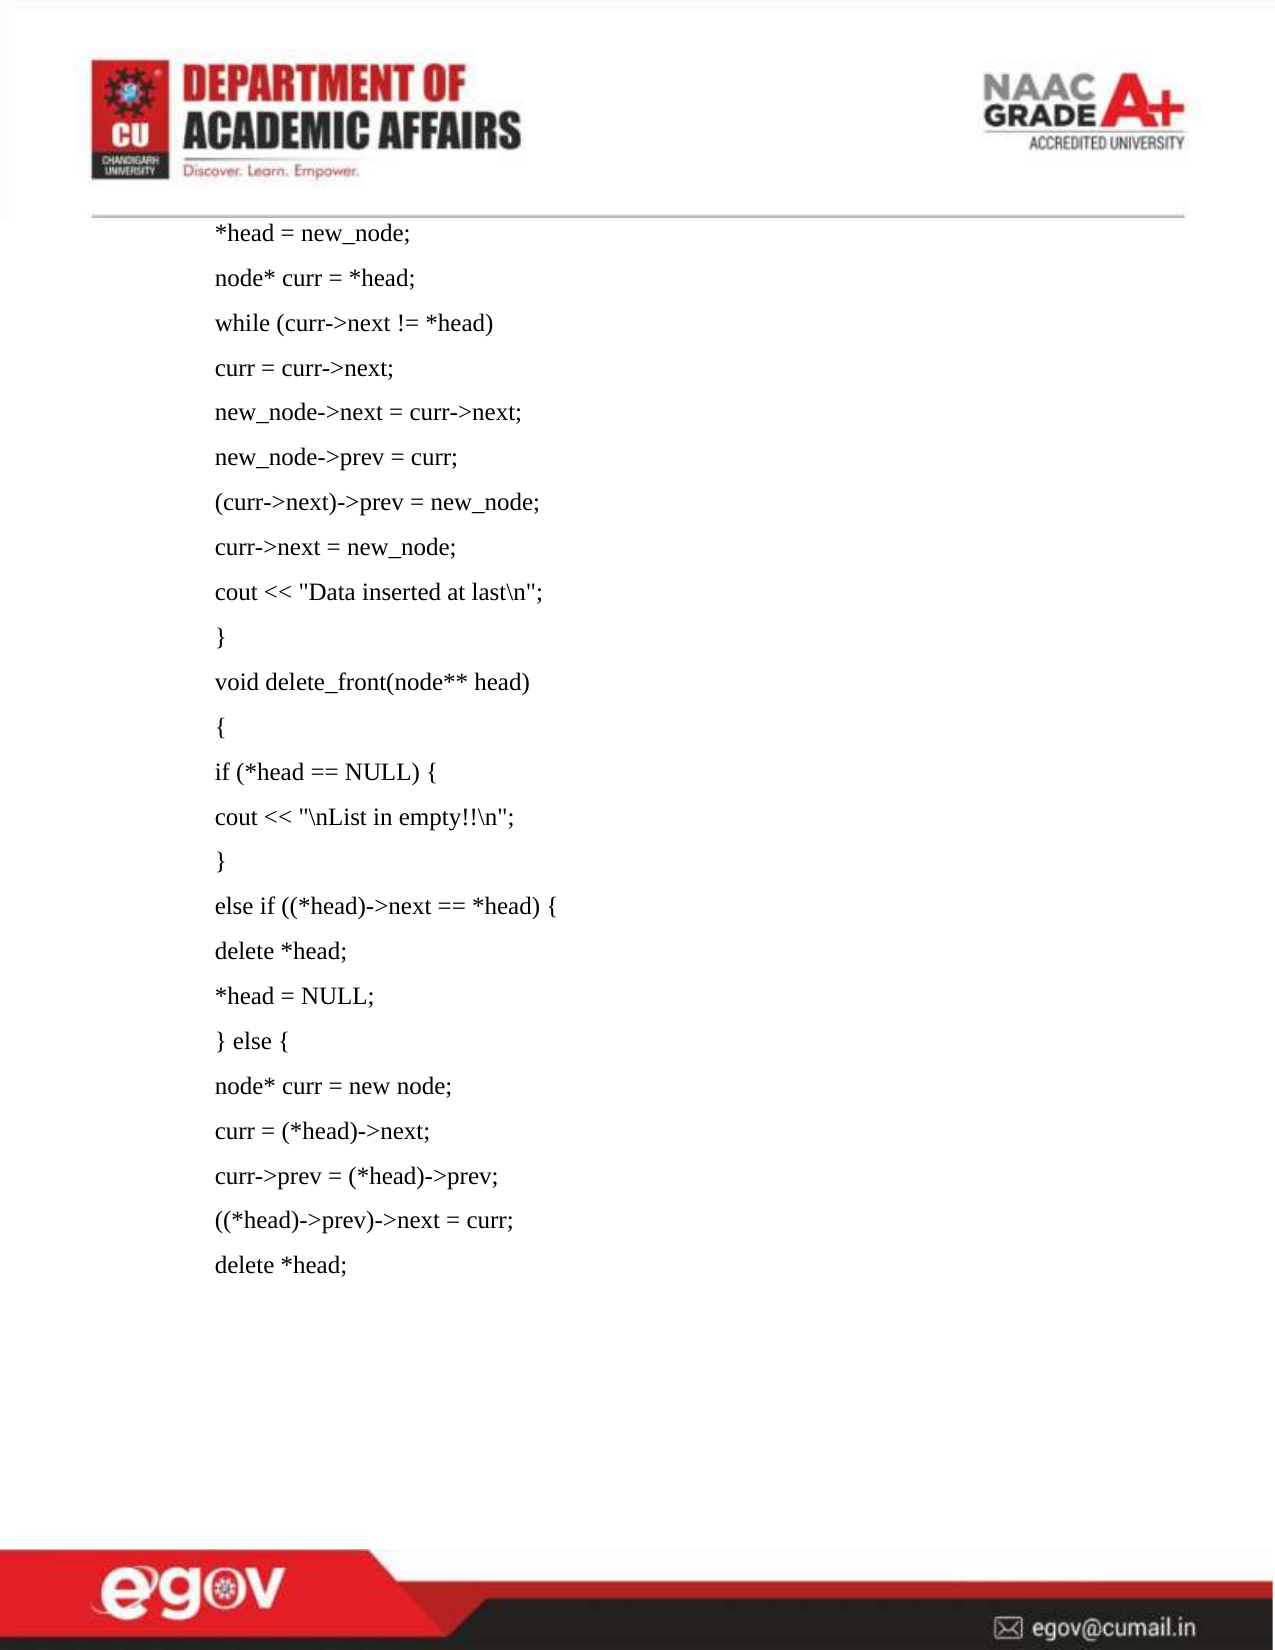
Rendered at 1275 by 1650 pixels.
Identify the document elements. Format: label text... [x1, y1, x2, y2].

text } [214, 846, 1190, 875]
text new_node->prev = curr; [214, 442, 1190, 471]
text { [214, 712, 1190, 741]
text if (*head == NULL) { [214, 757, 1190, 785]
text curr->prev = (*head)->prev; [214, 1161, 1190, 1189]
text *head = new_node; [214, 143, 1190, 247]
picture [0, 1549, 1273, 1650]
text cout << "\nList in empty!!\n"; [214, 802, 1190, 830]
text } [214, 622, 1190, 651]
text delete *head; [214, 936, 1190, 965]
text node* curr = *head; [214, 263, 1190, 292]
text *head = NULL; [214, 981, 1190, 1010]
text else if ((*head)->next == *head) { [214, 891, 1190, 920]
text curr->next = new_node; [214, 532, 1190, 561]
text curr = curr->next; [214, 353, 1190, 381]
text delete *head; [214, 1251, 1190, 1279]
text while (curr->next != *head) [214, 308, 1190, 336]
text node* curr = new node; [214, 1071, 1190, 1100]
text (curr->next)->prev = new_node; [214, 487, 1190, 516]
text ((*head)->prev)->next = curr; [214, 1206, 1190, 1234]
text } else { [214, 1026, 1190, 1055]
text void delete_front(node** head) [214, 667, 1190, 696]
text curr = (*head)->next; [214, 1116, 1190, 1144]
text new_node->next = curr->next; [214, 397, 1190, 426]
text cout << "Data inserted at last\n"; [214, 577, 1190, 606]
picture [0, 0, 1275, 218]
